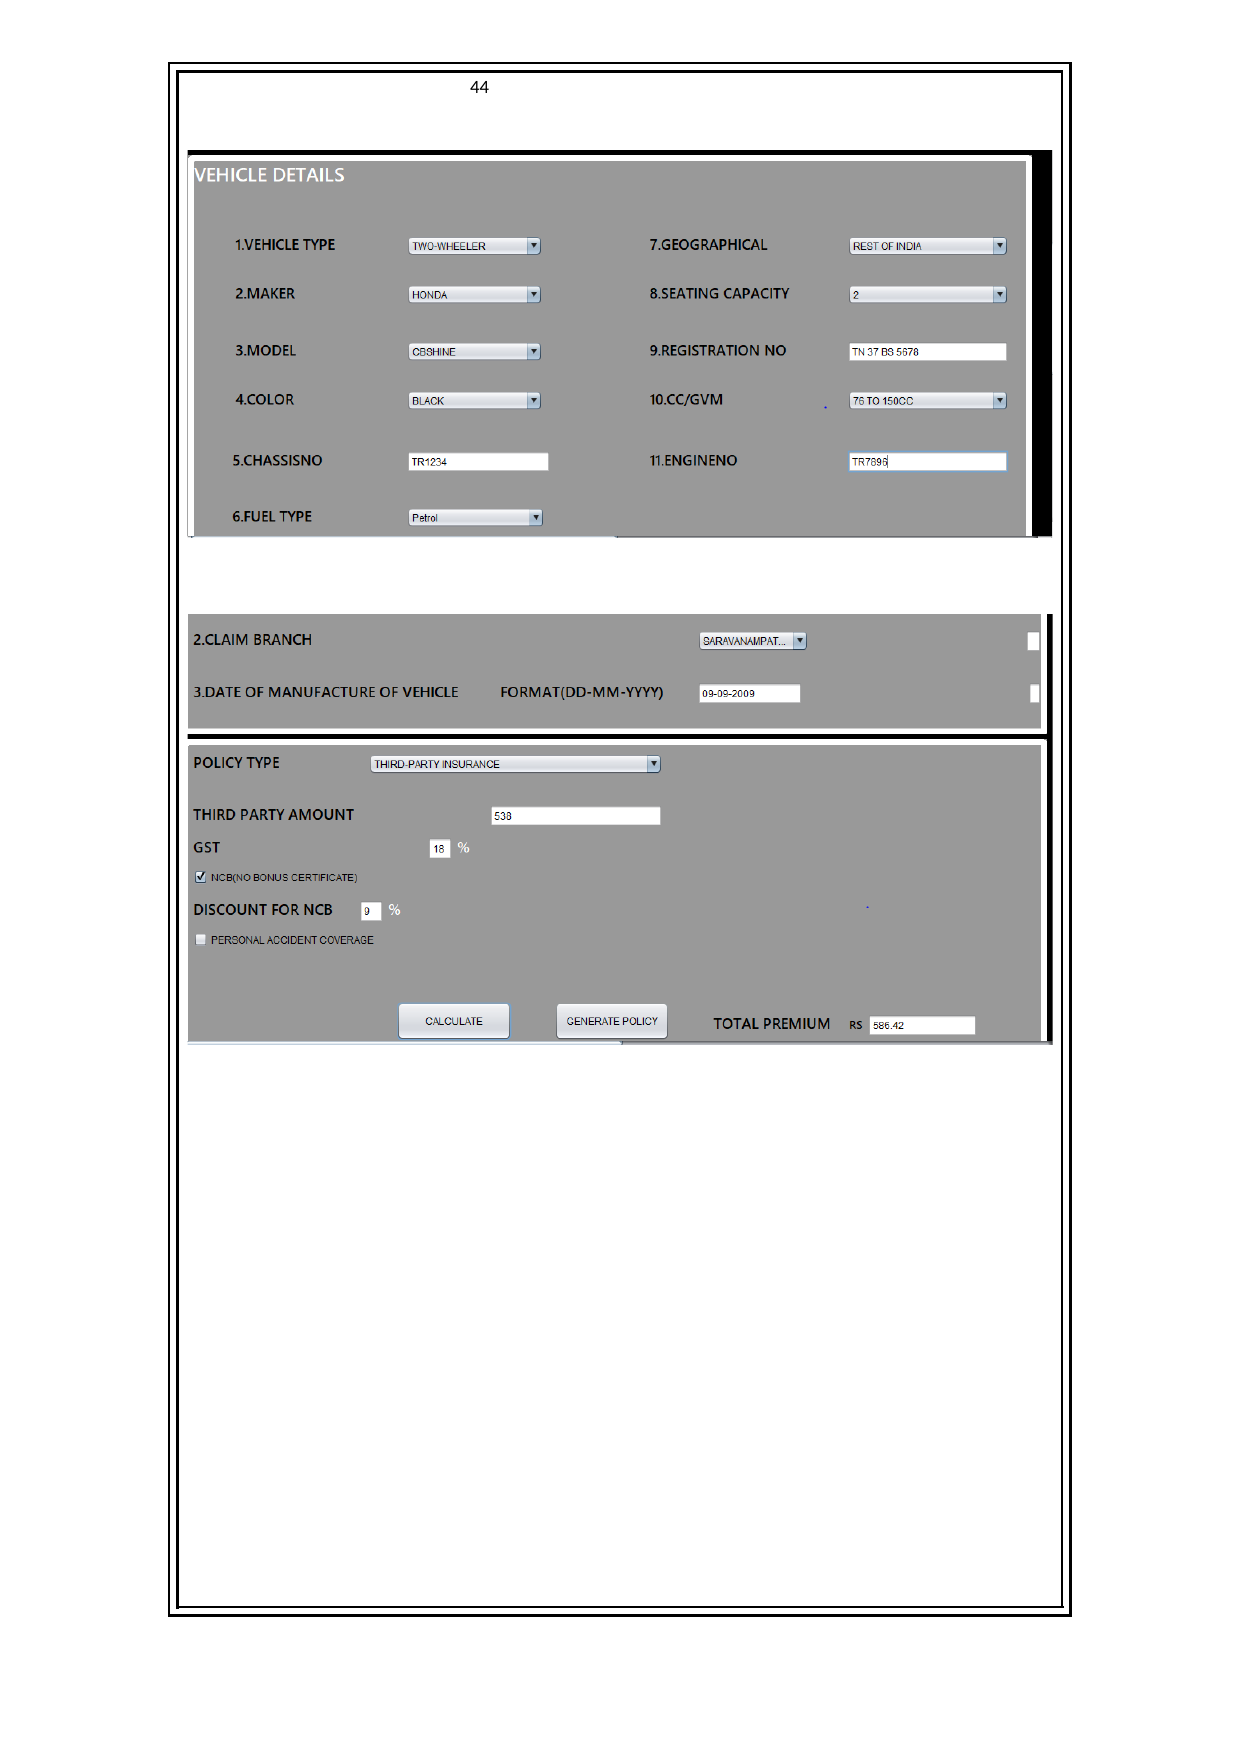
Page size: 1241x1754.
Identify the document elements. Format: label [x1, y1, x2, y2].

picture [187, 614, 1053, 1045]
picture [187, 150, 1053, 538]
